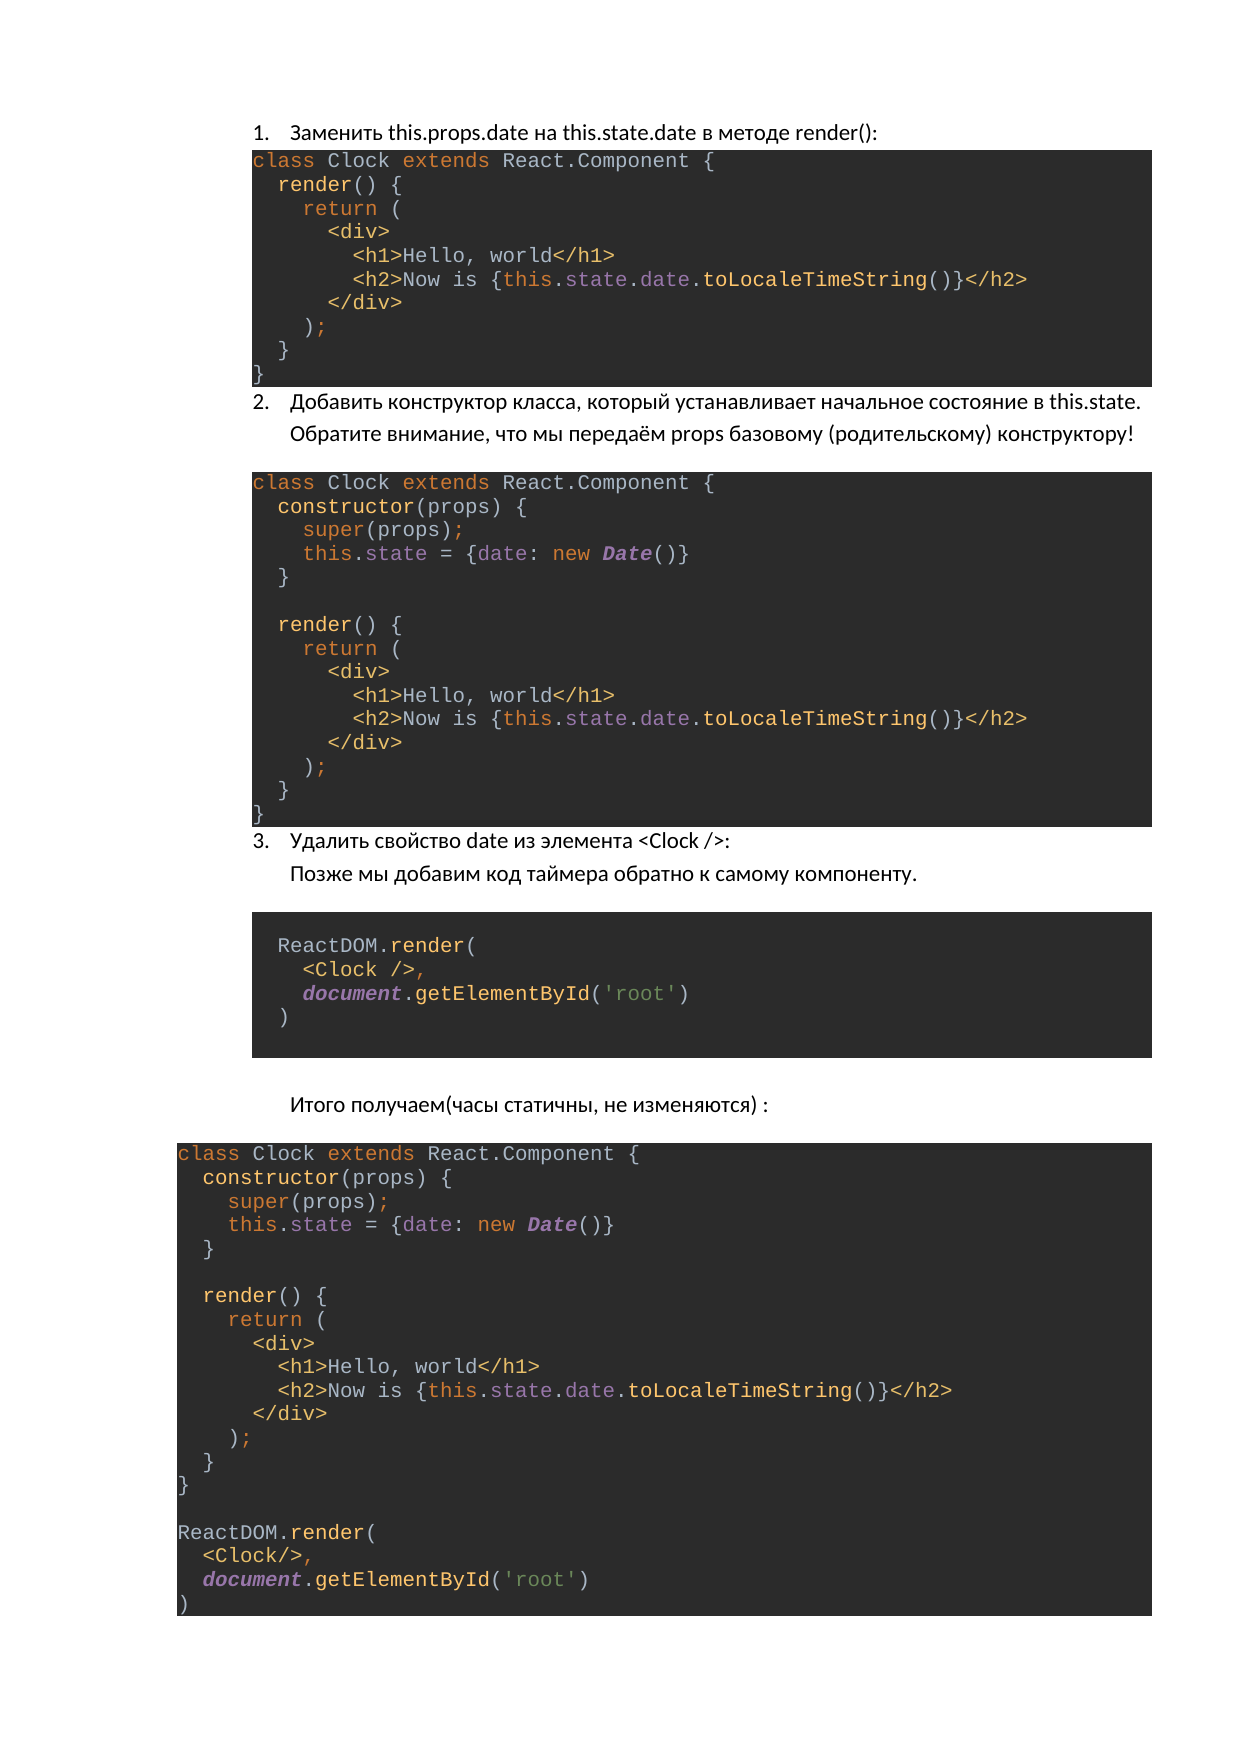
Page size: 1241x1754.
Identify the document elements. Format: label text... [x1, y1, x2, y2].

text ReactDOM.render( <Clock />, document.getElementById('root') ) [252, 912, 1152, 1058]
text class Clock extends React.Component { constructor(props) { super(props); this.state = {date: new Date()} } render() { return ( <div> <h1>Hello, world</h1> <h2>Now is {this.state.date.toLocaleTimeString()}</h2> </div> ); } } ReactDOM.render( <Clock/>, document.getElementById('root') ) [177, 1143, 1152, 1616]
text class Clock extends React.Component { constructor(props) { super(props); this.state = {date: new Date()} } render() { return ( <div> <h1>Hello, world</h1> <h2>Now is {this.state.date.toLocaleTimeString()}</h2> </div> ); } } [252, 472, 1152, 827]
list Заменить this.props.date на this.state.date в методе render(): [252, 118, 1152, 146]
list Итого получаем(часы статичны, не изменяются) : [290, 1090, 1152, 1118]
list Удалить свойство date из элемента <Clock />: [252, 827, 1152, 855]
list class Clock extends React.Component { render() { return ( <div> <h1>Hello, world</h1> <h2>Now is {this.state.date.toLocaleTimeString()}</h2> </div> ); } } [252, 150, 1152, 387]
list Добавить конструктор класса, который устанавливает начальное состояние в this.state. [252, 387, 1152, 415]
list Обратите внимание, что мы передаём props базовому (родительскому) конструктору! [290, 419, 1152, 447]
list Позже мы добавим код таймера обратно к самому компоненту. [290, 859, 1152, 887]
